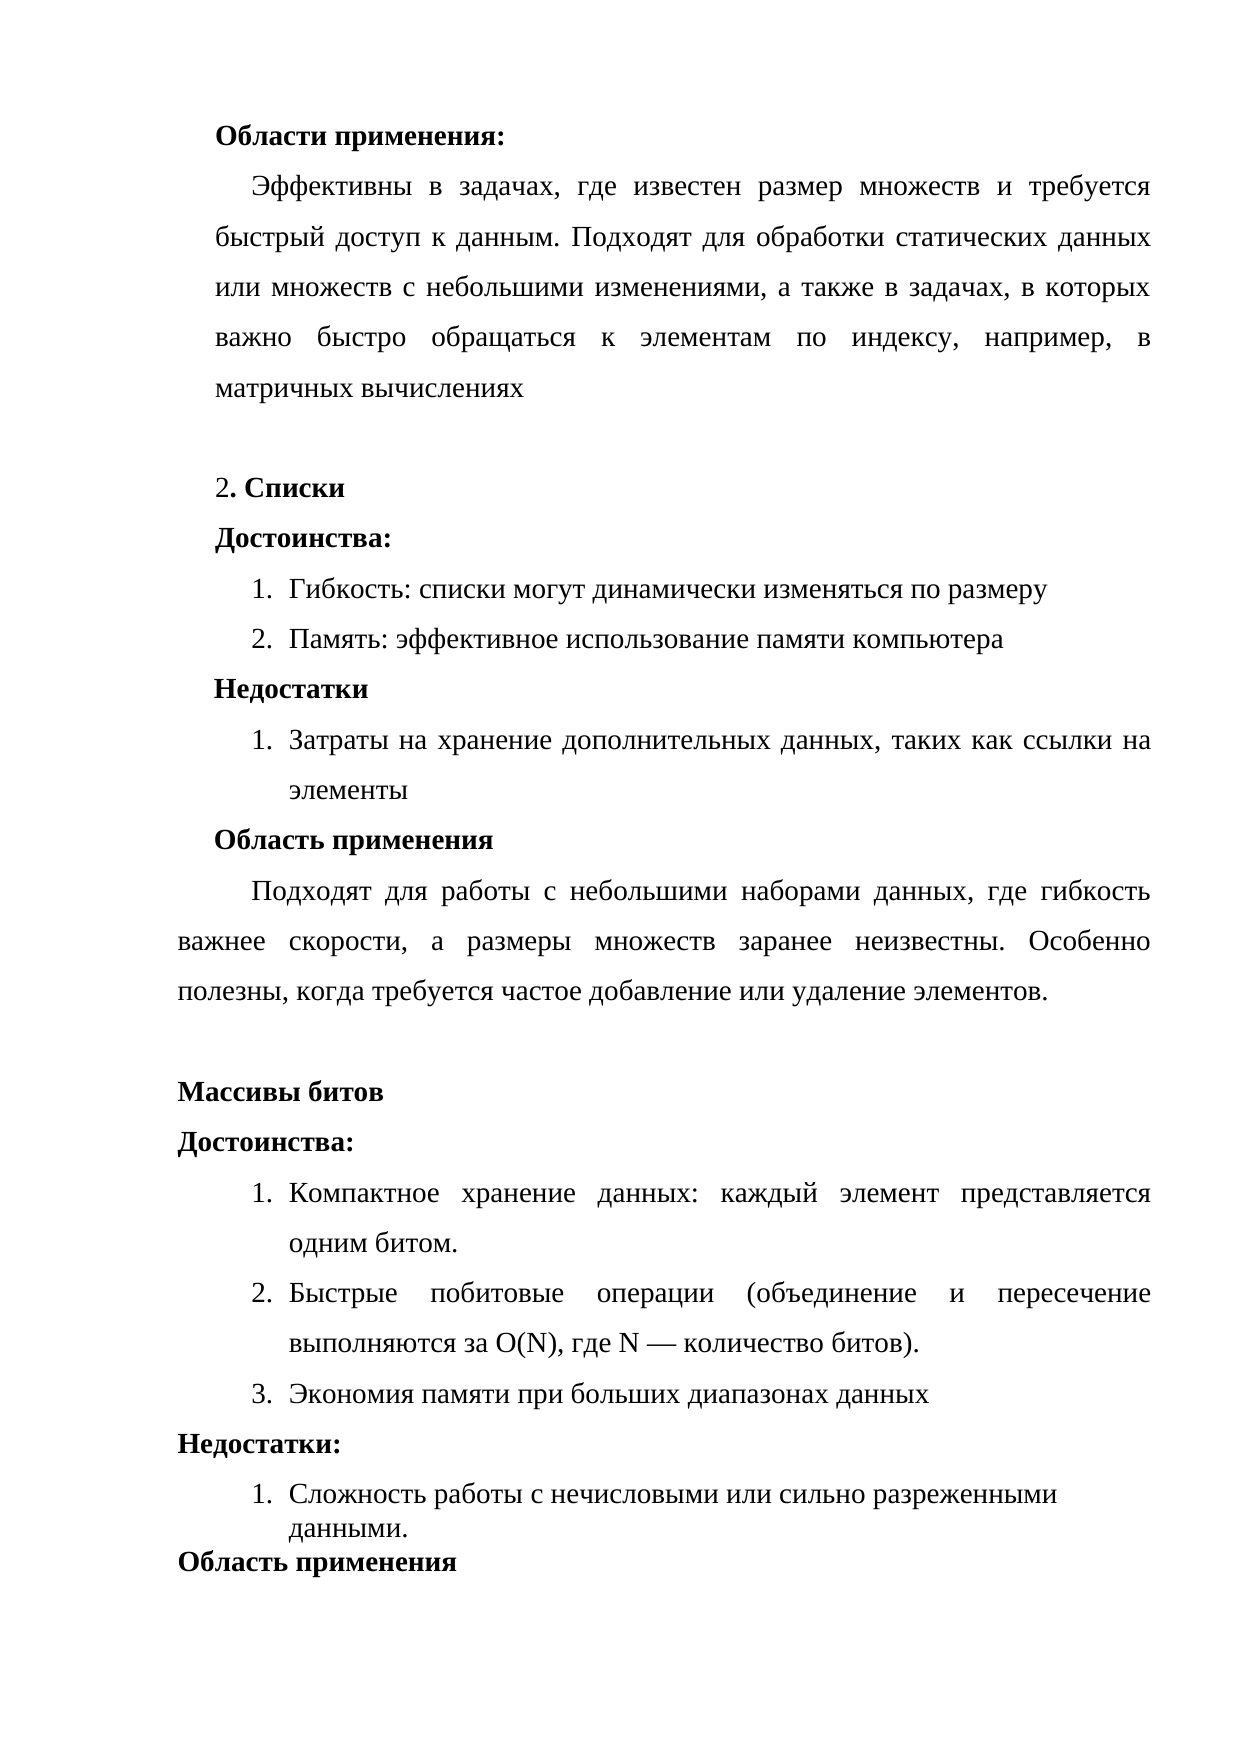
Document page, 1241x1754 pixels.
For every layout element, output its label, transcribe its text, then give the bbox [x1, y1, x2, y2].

text Достоинства: [177, 521, 1152, 554]
list Память: эффективное использование памяти компьютера [251, 621, 1152, 655]
list Экономия памяти при больших диапазонах данных [251, 1376, 1152, 1409]
text Подходят для работы с небольшими наборами данных, где гибкость важнее скорости, а размеры множеств заранее неизвестны. Особенно полезны, когда требуется частое добавление или удаление элементов. [177, 873, 1152, 1007]
text Недостатки [177, 672, 1152, 705]
text Область применения [177, 822, 1152, 856]
text Эффективны в задачах, где известен размер множеств и требуется быстрый доступ к данным. Подходят для обработки статических данных или множеств с небольшими изменениями, а также в задачах, в которых важно быстро обращаться к элементам по индексу, например, в матричных вычислениях [215, 168, 1152, 403]
list Сложность работы с нечисловыми или сильно разреженными данными. [251, 1477, 1152, 1544]
text Области применения: [215, 118, 1152, 152]
list Компактное хранение данных: каждый элемент представляется одним битом. [251, 1175, 1152, 1258]
list Гибкость: списки могут динамически изменяться по размеру [251, 571, 1152, 604]
text Достоинства: [177, 1124, 1152, 1158]
list Быстрые побитовые операции (объединение и пересечение выполняются за O(N), где N — количество битов). [251, 1275, 1152, 1359]
text 2. Списки [177, 470, 1152, 504]
list Затраты на хранение дополнительных данных, таких как ссылки на элементы [251, 722, 1152, 806]
text Область применения [177, 1544, 1152, 1577]
text Недостатки: [177, 1426, 1152, 1460]
text Массивы битов [177, 1074, 1152, 1108]
